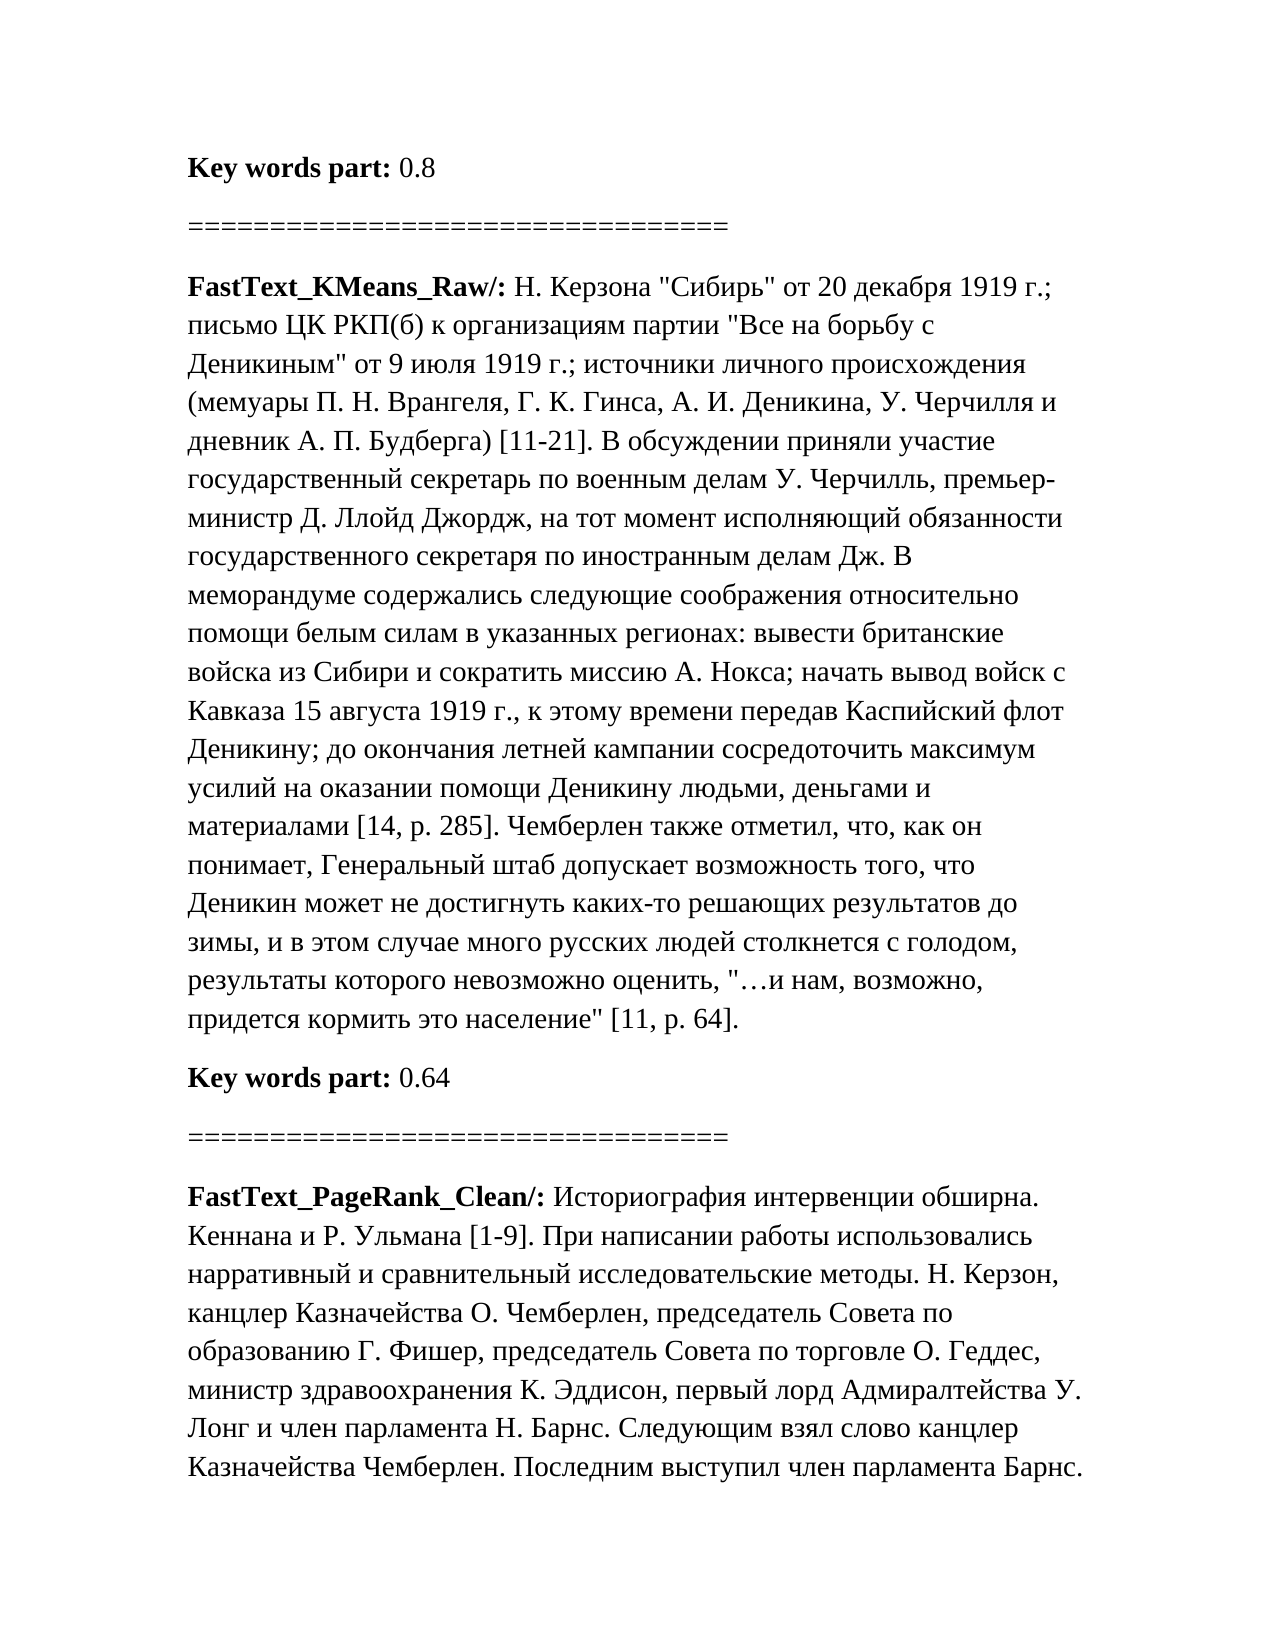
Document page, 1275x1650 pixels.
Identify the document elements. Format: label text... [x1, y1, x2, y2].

text ================================= [187, 1120, 1087, 1153]
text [187, 1179, 1087, 1482]
text Key words part: 0.64 [187, 1060, 1087, 1094]
text FastText_KMeans_Raw/: Н. Керзона "Сибирь" от 20 декабря 1919 г.; письмо ЦК РКП(б) к организациям партии "Все на борьбу с Деникиным" от 9 июля 1919 г.; источники личного происхождения (мемуары П. Н. Врангеля, Г. К. Гинса, А. И. Деникина, У. Черчилля и дневник А. П. Будберга) [11-21]. В обсуждении приняли участие государственный секретарь по военным делам У. Черчилль, премьер-министр Д. Ллойд Джордж, на тот момент исполняющий обязанности государственного секретаря по иностранным делам Дж. В меморандуме содержались следующие соображения относительно помощи белым силам в указанных регионах: вывести британские войска из Сибири и сократить миссию А. Нокса; начать вывод войск с Кавказа 15 августа 1919 г., к этому времени передав Каспийский флот Деникину; до окончания летней кампании сосредоточить максимум усилий на оказании помощи Деникину людьми, деньгами и материалами [14, p. 285]. Чемберлен также отметил, что, как он понимает, Генеральный штаб допускает возможность того, что Деникин может не достигнуть каких-то решающих результатов до зимы, и в этом случае много русских людей столкнется с голодом, результаты которого невозможно оценить, "…и нам, возможно, придется кормить это население" [11, p. 64]. [187, 269, 1087, 1034]
text Key words part: 0.8 [187, 150, 1087, 183]
text ================================= [187, 209, 1087, 243]
